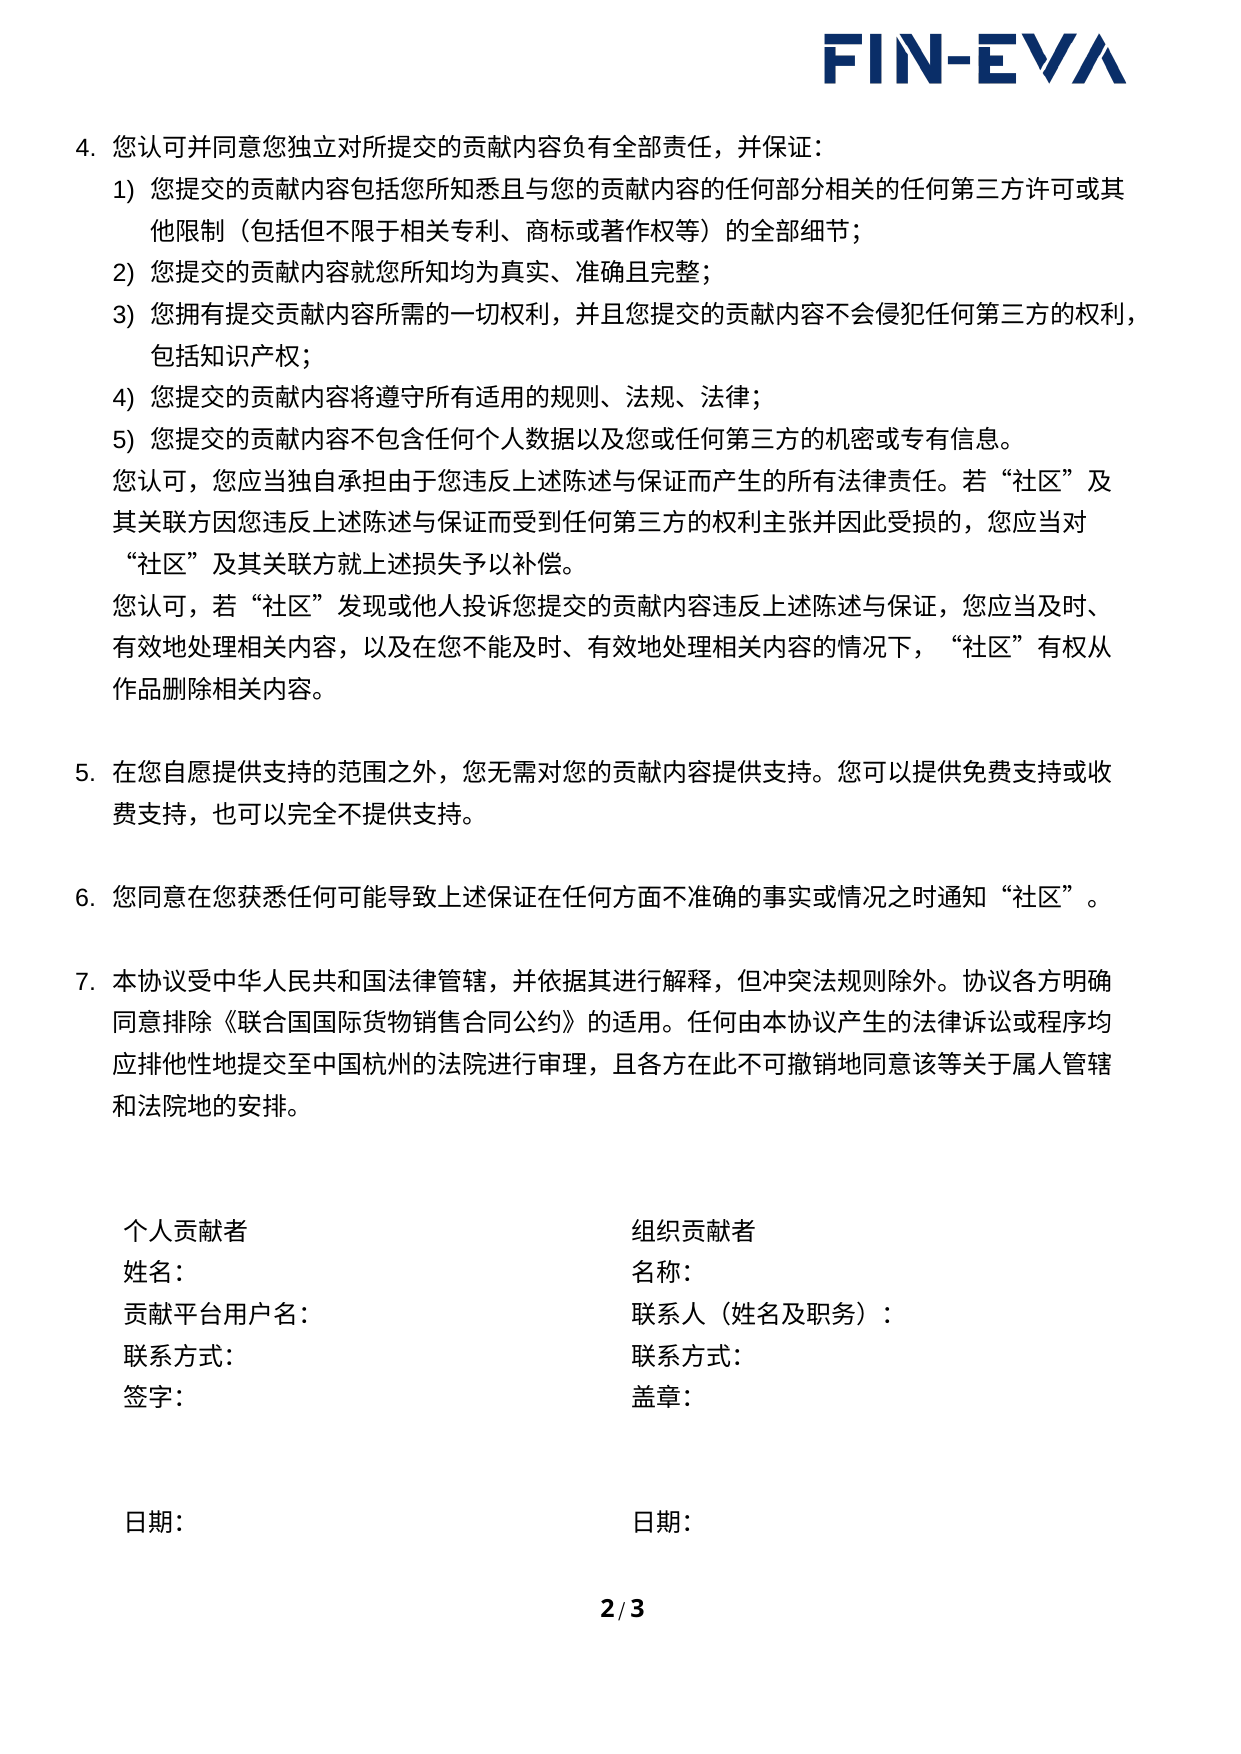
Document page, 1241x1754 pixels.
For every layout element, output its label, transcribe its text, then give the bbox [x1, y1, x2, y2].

table_cell 名称： [620, 1249, 1127, 1290]
table_cell 贡献平台用户名： [113, 1290, 619, 1332]
table_cell 联系方式： [113, 1332, 619, 1373]
table_cell 日期： [113, 1499, 619, 1540]
table_header 个人贡献者 [113, 1207, 619, 1248]
table_cell 盖章： [620, 1374, 1127, 1498]
table_cell 签字： [113, 1374, 619, 1498]
table_cell 姓名： [113, 1249, 619, 1290]
table_cell 联系方式： [620, 1332, 1127, 1373]
picture [824, 33, 1127, 84]
table_header 组织贡献者 [620, 1207, 1127, 1248]
table_cell 日期： [620, 1499, 1127, 1540]
table_cell 联系人（姓名及职务）： [620, 1290, 1127, 1332]
list 您提交的贡献内容将遵守所有适用的规则、法规、法律； [112, 373, 1128, 415]
list 您提交的贡献内容不包含任何个人数据以及您或任何第三方的机密或专有信息。 [112, 415, 1128, 457]
list 在您自愿提供支持的范围之外，您无需对您的贡献内容提供支持。您可以提供免费支持或收费支持，也可以完全不提供支持。 [75, 748, 1128, 832]
list 您提交的贡献内容包括您所知悉且与您的贡献内容的任何部分相关的任何第三方许可或其他限制（包括但不限于相关专利、商标或著作权等）的全部细节； [112, 165, 1128, 248]
list 本协议受中华人民共和国法律管辖，并依据其进行解释，但冲突法规则除外。协议各方明确同意排除《联合国国际货物销售合同公约》的适用。任何由本协议产生的法律诉讼或程序均应排他性地提交至中国杭州的法院进行审理，且各方在此不可撤销地同意该等关于属人管辖和法院地的安排。 [75, 957, 1128, 1123]
list 您同意在您获悉任何可能导致上述保证在任何方面不准确的事实或情况之时通知“社区”。 [75, 873, 1128, 915]
list 您认可并同意您独立对所提交的贡献内容负有全部责任，并保证： [75, 123, 1128, 165]
text 您认可，您应当独自承担由于您违反上述陈述与保证而产生的所有法律责任。若“社区”及其关联方因您违反上述陈述与保证而受到任何第三方的权利主张并因此受损的，您应当对“社区”及其关联方就上述损失予以补偿。 [112, 457, 1128, 582]
list 您拥有提交贡献内容所需的一切权利，并且您提交的贡献内容不会侵犯任何第三方的权利，包括知识产权； [112, 290, 1128, 373]
list 您提交的贡献内容就您所知均为真实、准确且完整； [112, 248, 1128, 290]
text 您认可，若“社区”发现或他人投诉您提交的贡献内容违反上述陈述与保证，您应当及时、有效地处理相关内容，以及在您不能及时、有效地处理相关内容的情况下，“社区”有权从作品删除相关内容。 [112, 582, 1128, 707]
